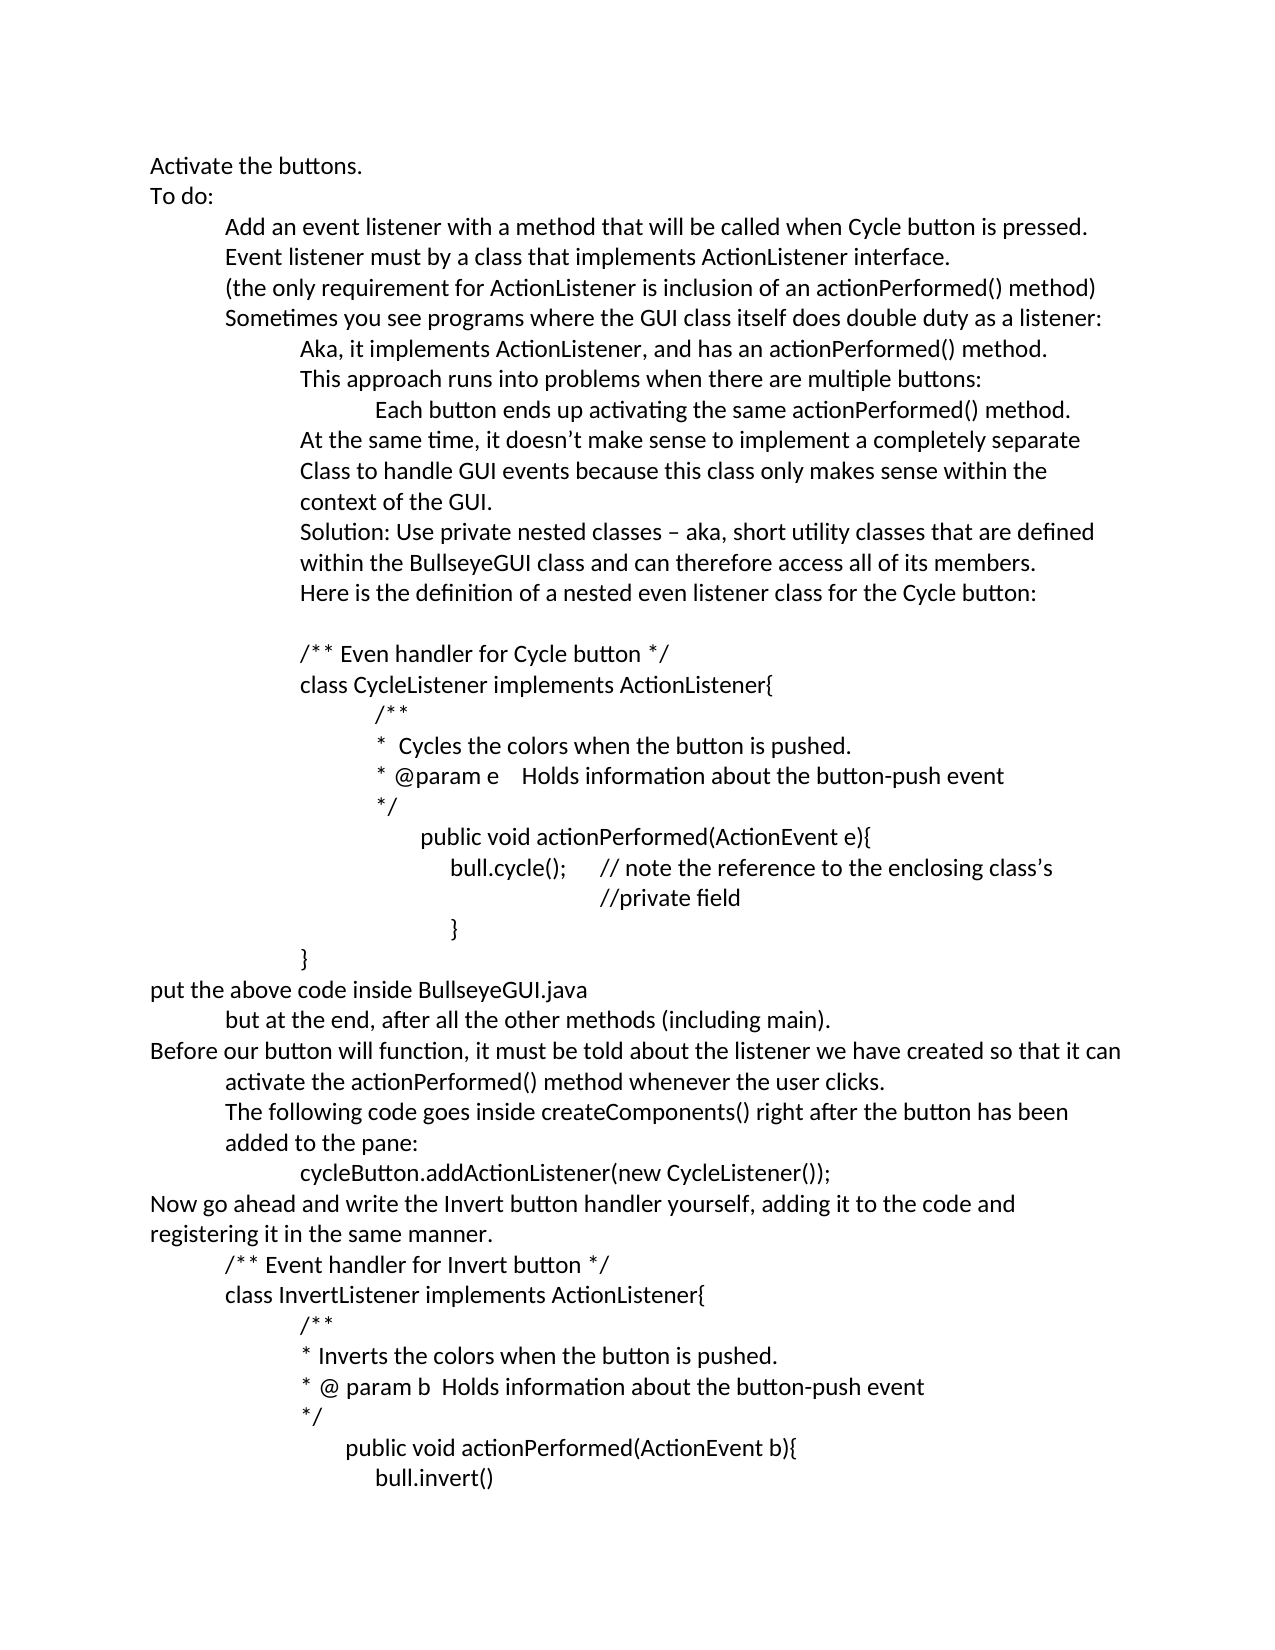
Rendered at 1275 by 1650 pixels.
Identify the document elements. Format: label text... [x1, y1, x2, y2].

text At the same time, it doesn’t make sense to implement a completely separate [225, 425, 1125, 455]
text /** [300, 699, 1125, 730]
text activate the actionPerformed() method whenever the user clicks. [225, 1066, 1125, 1096]
text /** Event handler for Invert button */ [150, 1249, 1125, 1279]
text but at the end, after all the other methods (including main). [150, 1004, 1125, 1035]
text Here is the definition of a nested even listener class for the Cycle button: [300, 577, 1125, 608]
text Add an event listener with a method that will be called when Cycle button is pressed. [225, 211, 1125, 242]
text Sometimes you see programs where the GUI class itself does double duty as a listener: [225, 303, 1125, 333]
text /** Even handler for Cycle button */ [300, 638, 1125, 669]
text * @param e Holds information about the button-push event [150, 760, 1125, 791]
text * Inverts the colors when the button is pushed. [225, 1340, 1125, 1371]
text To do: [150, 181, 1125, 211]
text } [300, 943, 1125, 974]
text */ [150, 791, 1125, 821]
text public void actionPerformed(ActionEvent b){ [225, 1432, 1125, 1462]
text cycleButton.addActionListener(new CycleListener()); [225, 1157, 1125, 1188]
text * Cycles the colors when the button is pushed. [150, 730, 1125, 760]
text Activate the buttons. [150, 150, 1125, 181]
text Now go ahead and write the Invert button handler yourself, adding it to the code and registering it in the same manner. [150, 1188, 1125, 1249]
text bull.cycle(); // note the reference to the enclosing class’s //private field [450, 852, 1125, 913]
text (the only requirement for ActionListener is inclusion of an actionPerformed() method) [225, 272, 1125, 303]
text The following code goes inside createComponents() right after the button has been added to the pane: [225, 1096, 1125, 1157]
text class CycleListener implements ActionListener{ [300, 669, 1125, 699]
text context of the GUI. [225, 486, 1125, 516]
text put the above code inside BullseyeGUI.java [150, 974, 1125, 1004]
text Event listener must by a class that implements ActionListener interface. [225, 242, 1125, 272]
text bull.invert() [225, 1462, 1125, 1493]
text This approach runs into problems when there are multiple buttons: [225, 364, 1125, 394]
text Before our button will function, it must be told about the listener we have created so that it can [150, 1035, 1125, 1066]
text class InvertListener implements ActionListener{ [150, 1279, 1125, 1310]
text /** [225, 1310, 1125, 1340]
text Solution: Use private nested classes – aka, short utility classes that are defined within the BullseyeGUI class and can therefore access all of its members. [300, 516, 1125, 577]
text } [375, 913, 1125, 943]
text public void actionPerformed(ActionEvent e){ [150, 821, 1125, 852]
text Aka, it implements ActionListener, and has an actionPerformed() method. [225, 333, 1125, 364]
text Each button ends up activating the same actionPerformed() method. [225, 394, 1125, 425]
text */ [225, 1401, 1125, 1432]
text * @ param b Holds information about the button-push event [225, 1371, 1125, 1401]
text Class to handle GUI events because this class only makes sense within the [225, 455, 1125, 486]
